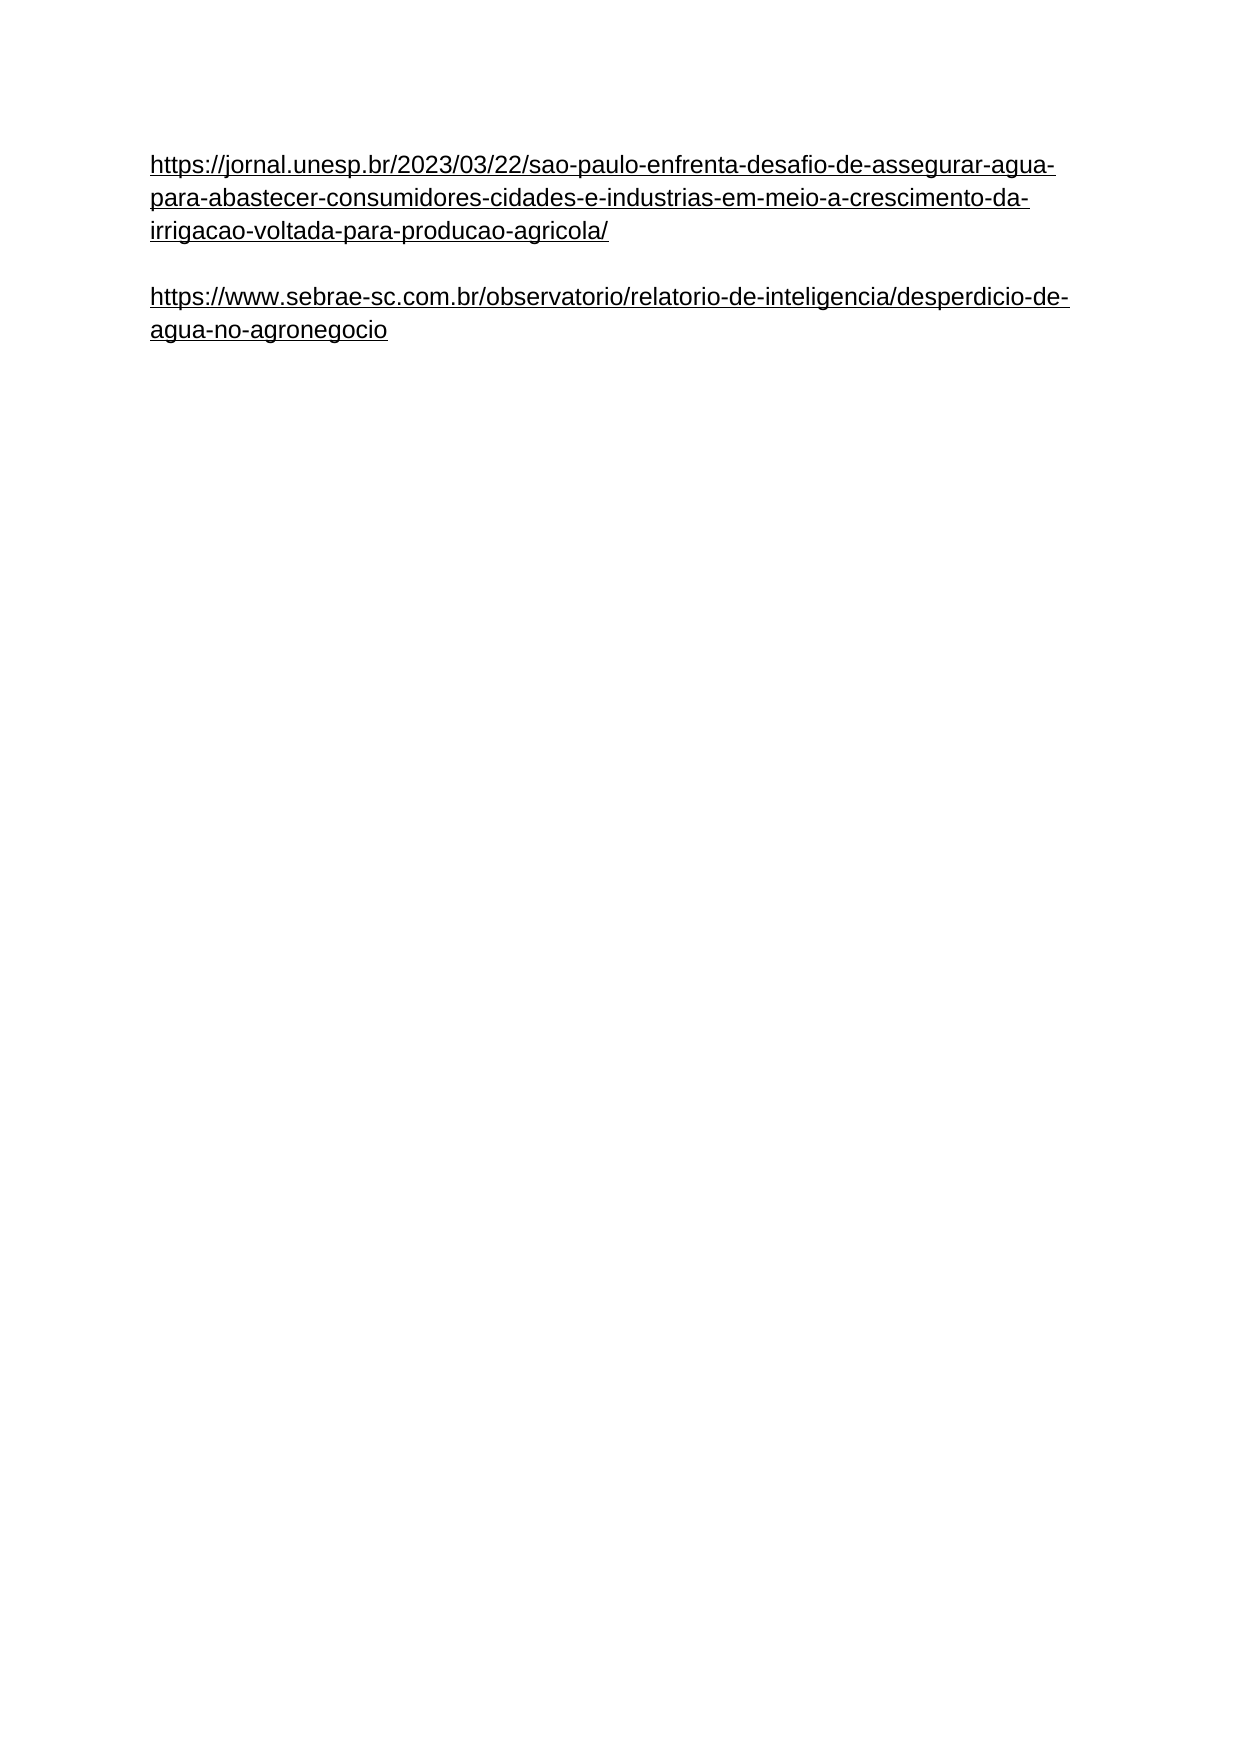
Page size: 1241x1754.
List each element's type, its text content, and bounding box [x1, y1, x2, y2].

text https://jornal.unesp.br/2023/03/22/sao-paulo-enfrenta-desafio-de-assegurar-agua-para-abastecer-consumidores-cidades-e-industrias-em-meio-a-crescimento-da-irrigacao-voltada-para-producao-agricola/ [150, 150, 1090, 245]
text https://www.sebrae-sc.com.br/observatorio/relatorio-de-inteligencia/desperdicio-de-agua-no-agronegocio [150, 282, 1090, 344]
